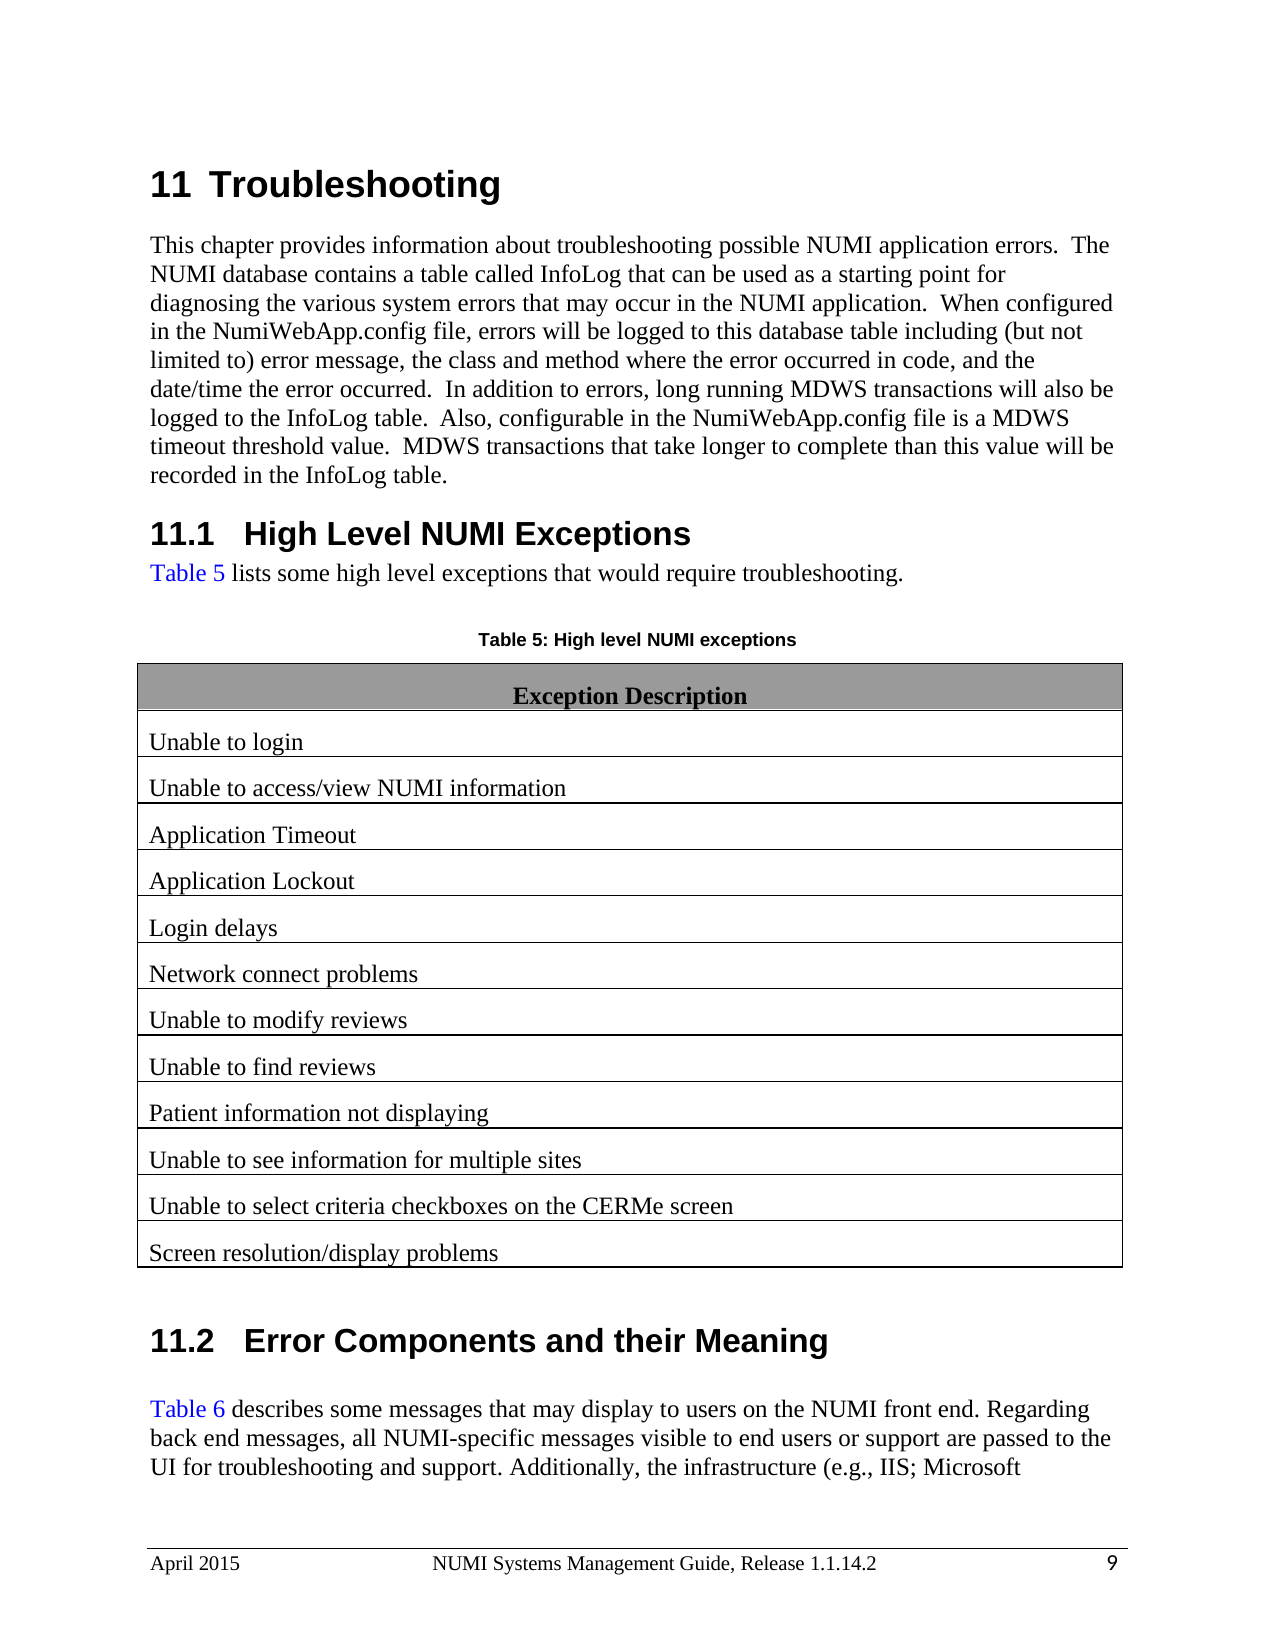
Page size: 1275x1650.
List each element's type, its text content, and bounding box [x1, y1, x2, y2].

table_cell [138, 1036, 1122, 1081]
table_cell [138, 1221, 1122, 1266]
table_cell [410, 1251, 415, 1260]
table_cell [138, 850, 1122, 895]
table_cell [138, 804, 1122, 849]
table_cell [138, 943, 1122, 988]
text Table 6 describes some messages that may display to users on the NUMI front end. Regarding back end messages, all NUMI-specific messages visible to end users or support are passed to the UI for troubleshooting and support. Additionally, the infrastructure (e.g., IIS; Microsoft [150, 1394, 1117, 1481]
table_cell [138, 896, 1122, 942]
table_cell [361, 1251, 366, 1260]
subtitle High Level NUMI Exceptions [150, 514, 1139, 553]
text Table 5 lists some high level exceptions that would require troubleshooting. [150, 558, 1139, 587]
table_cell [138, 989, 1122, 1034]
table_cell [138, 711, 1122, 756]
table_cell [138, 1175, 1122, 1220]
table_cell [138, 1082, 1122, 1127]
subtitle Troubleshooting [150, 162, 1139, 205]
subtitle Error Components and their Meaning [150, 1321, 1139, 1359]
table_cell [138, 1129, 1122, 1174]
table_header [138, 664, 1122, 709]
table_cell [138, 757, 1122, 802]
text This chapter provides information about troubleshooting possible NUMI application errors. The NUMI database contains a table called InfoLog that can be used as a starting point for diagnosing the various system errors that may occur in the NUMI application. When configured in the NumiWebApp.config file, errors will be logged to this database table including (but not limited to) error message, the class and method where the error occurred in code, and the date/time the error occurred. In addition to errors, long running MDWS transactions will also be logged to the InfoLog table. Also, configurable in the NumiWebApp.config file is a MDWS timeout threshold value. MDWS transactions that take longer to complete than this value will be recorded in the InfoLog table. [150, 230, 1121, 489]
text Table 5: High level NUMI exceptions [135, 629, 1139, 650]
